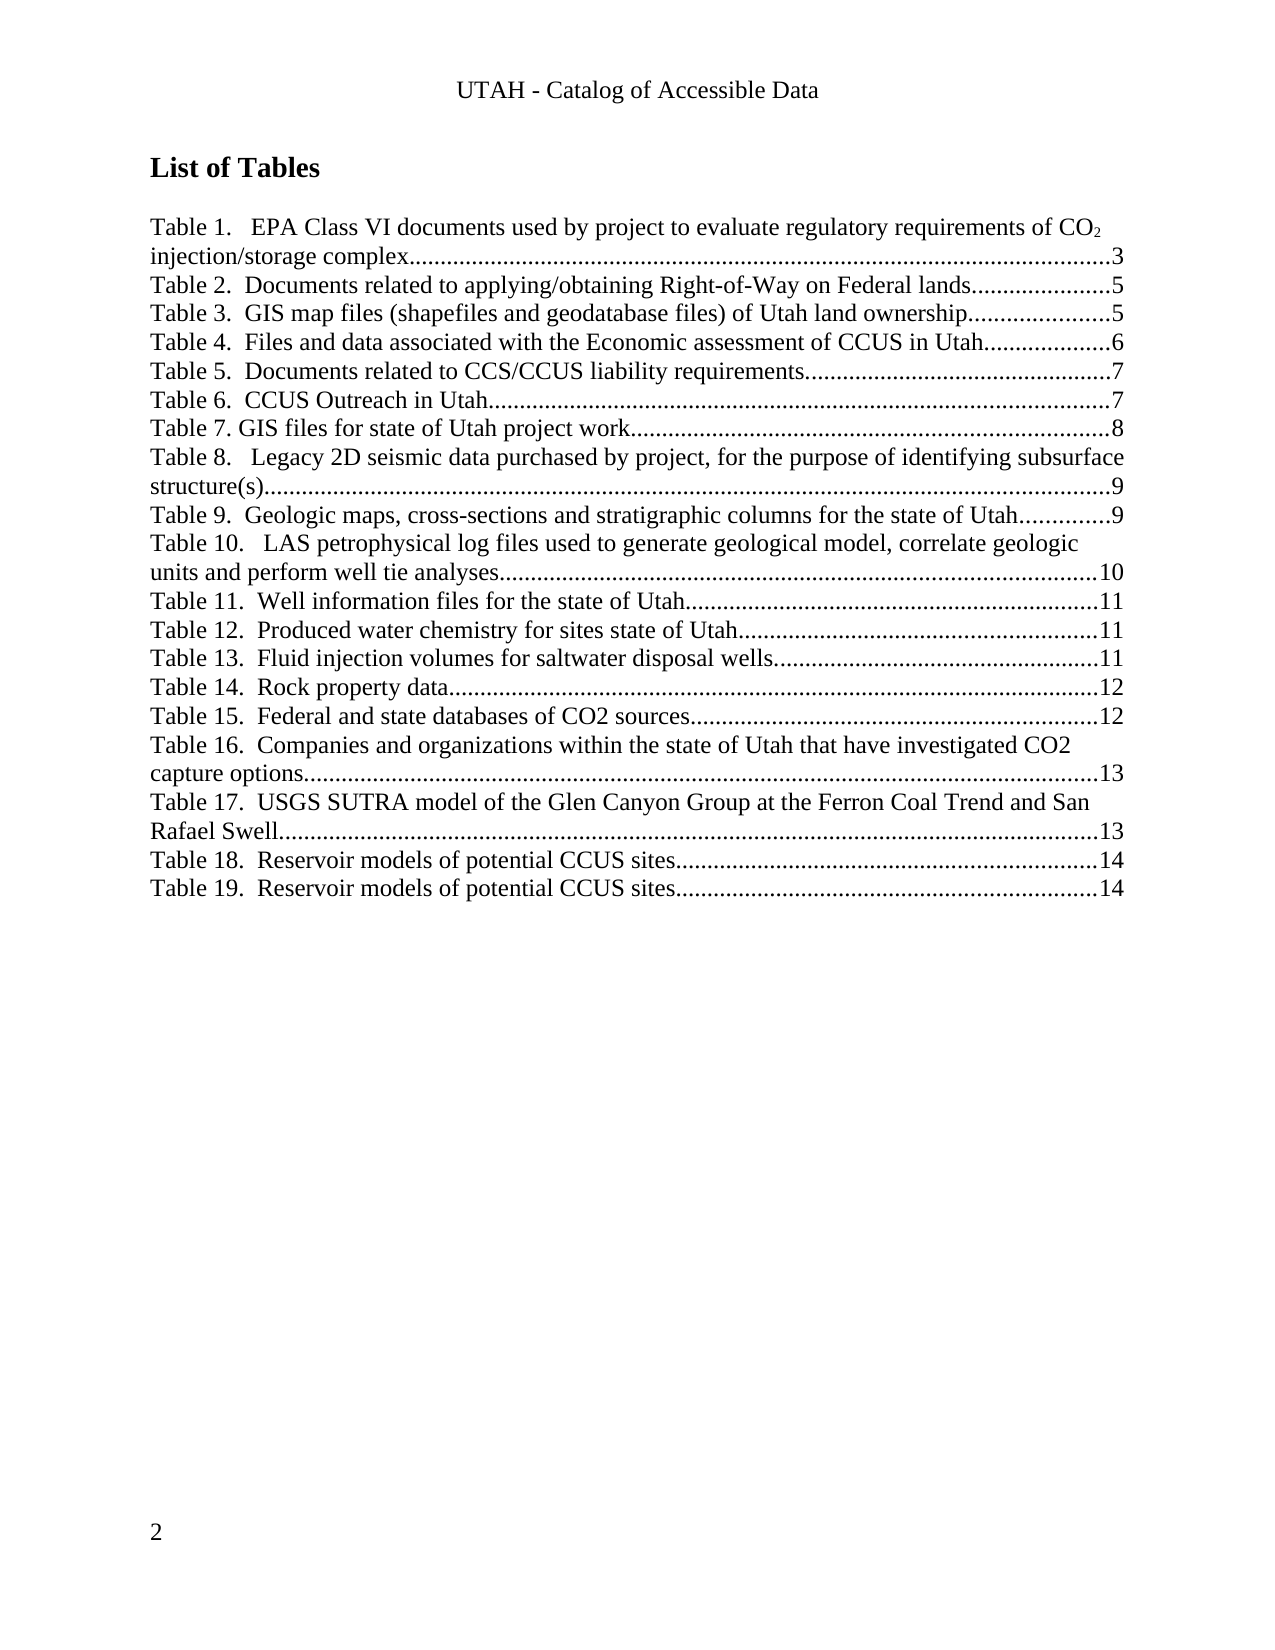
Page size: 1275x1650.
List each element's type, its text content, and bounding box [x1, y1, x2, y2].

text Table 2. Documents related to applying/obtaining Right-of-Way on Federal lands. 5 [150, 270, 1125, 298]
text Table 12. Produced water chemistry for sites state of Utah 11 [150, 615, 1125, 643]
text Table 15. Federal and state databases of CO2 sources. 12 [150, 701, 1125, 730]
text Table 13. Fluid injection volumes for saltwater disposal wells. 11 [150, 643, 1125, 672]
text Table 8. Legacy 2D seismic data purchased by project, for the purpose of identifying subsurface structure(s). 9 [150, 442, 1125, 500]
text Table 11. Well information files for the state of Utah. 11 [150, 586, 1125, 615]
text List of Tables [150, 150, 1125, 183]
text Table 18. Reservoir models of potential CCUS sites. 14 [150, 845, 1125, 873]
text Table 9. Geologic maps, cross-sections and stratigraphic columns for the state of Utah 9 [150, 500, 1125, 528]
text Table 19. Reservoir models of potential CCUS sites. 14 [150, 873, 1125, 902]
text Table 16. Companies and organizations within the state of Utah that have investigated CO2 capture options. 13 [150, 730, 1125, 787]
text Table 7. GIS files for state of Utah project work. 8 [150, 413, 1125, 442]
text Table 17. USGS SUTRA model of the Glen Canyon Group at the Ferron Coal Trend and San Rafael Swell. 13 [150, 787, 1125, 845]
text Table 1. EPA Class VI documents used by project to evaluate regulatory requirements of CO2 injection/storage complex. 3 [150, 212, 1125, 270]
text Table 3. GIS map files (shapefiles and geodatabase files) of Utah land ownership. 5 [150, 298, 1125, 327]
text Table 6. CCUS Outreach in Utah 7 [150, 385, 1125, 413]
text Table 14. Rock property data. 12 [150, 672, 1125, 701]
text Table 10. LAS petrophysical log files used to generate geological model, correlate geologic units and perform well tie analyses. 10 [150, 528, 1125, 586]
text Table 4. Files and data associated with the Economic assessment of CCUS in Utah. 6 [150, 327, 1125, 356]
text Table 5. Documents related to CCS/CCUS liability requirements. 7 [150, 356, 1125, 385]
